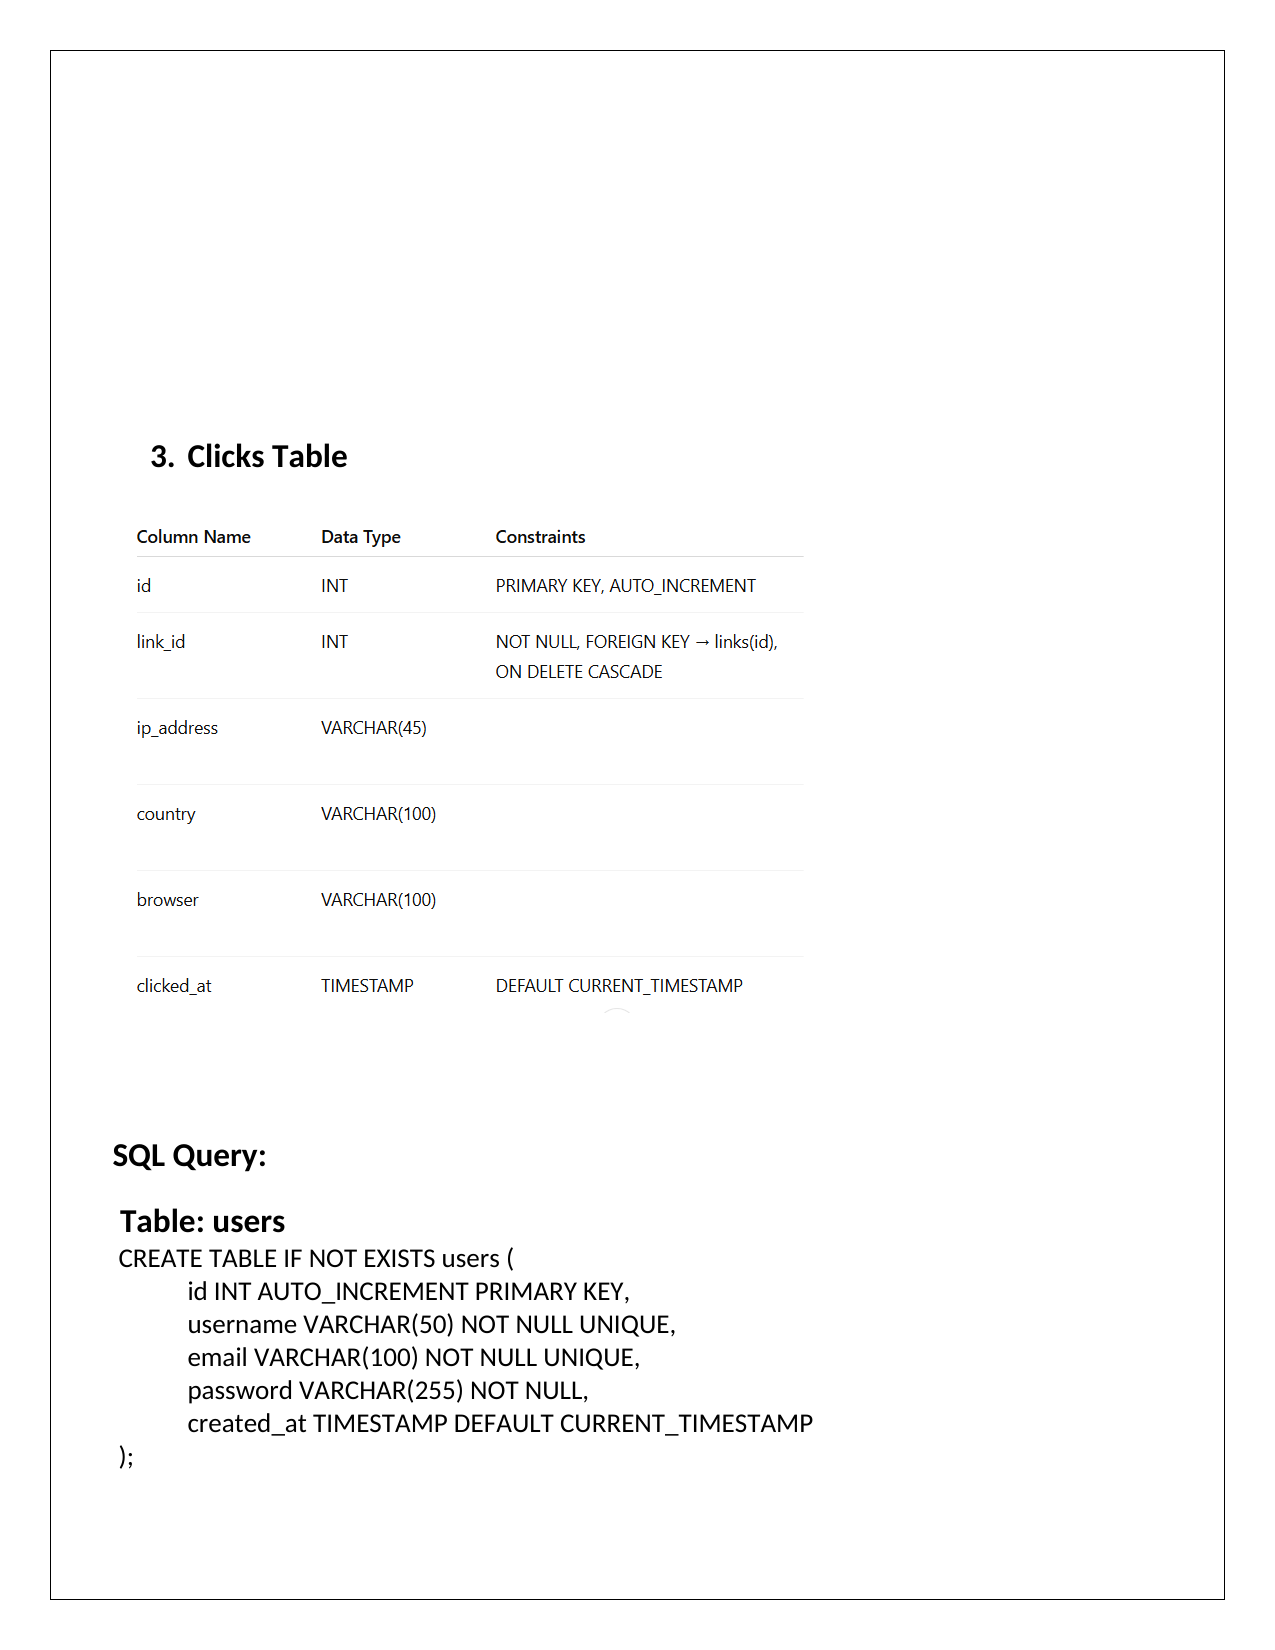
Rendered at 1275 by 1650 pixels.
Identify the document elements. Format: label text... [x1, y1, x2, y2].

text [112, 1200, 1163, 1472]
list Clicks Table [150, 435, 1163, 476]
picture [112, 516, 804, 1013]
text SQL Query: [112, 1134, 1163, 1175]
